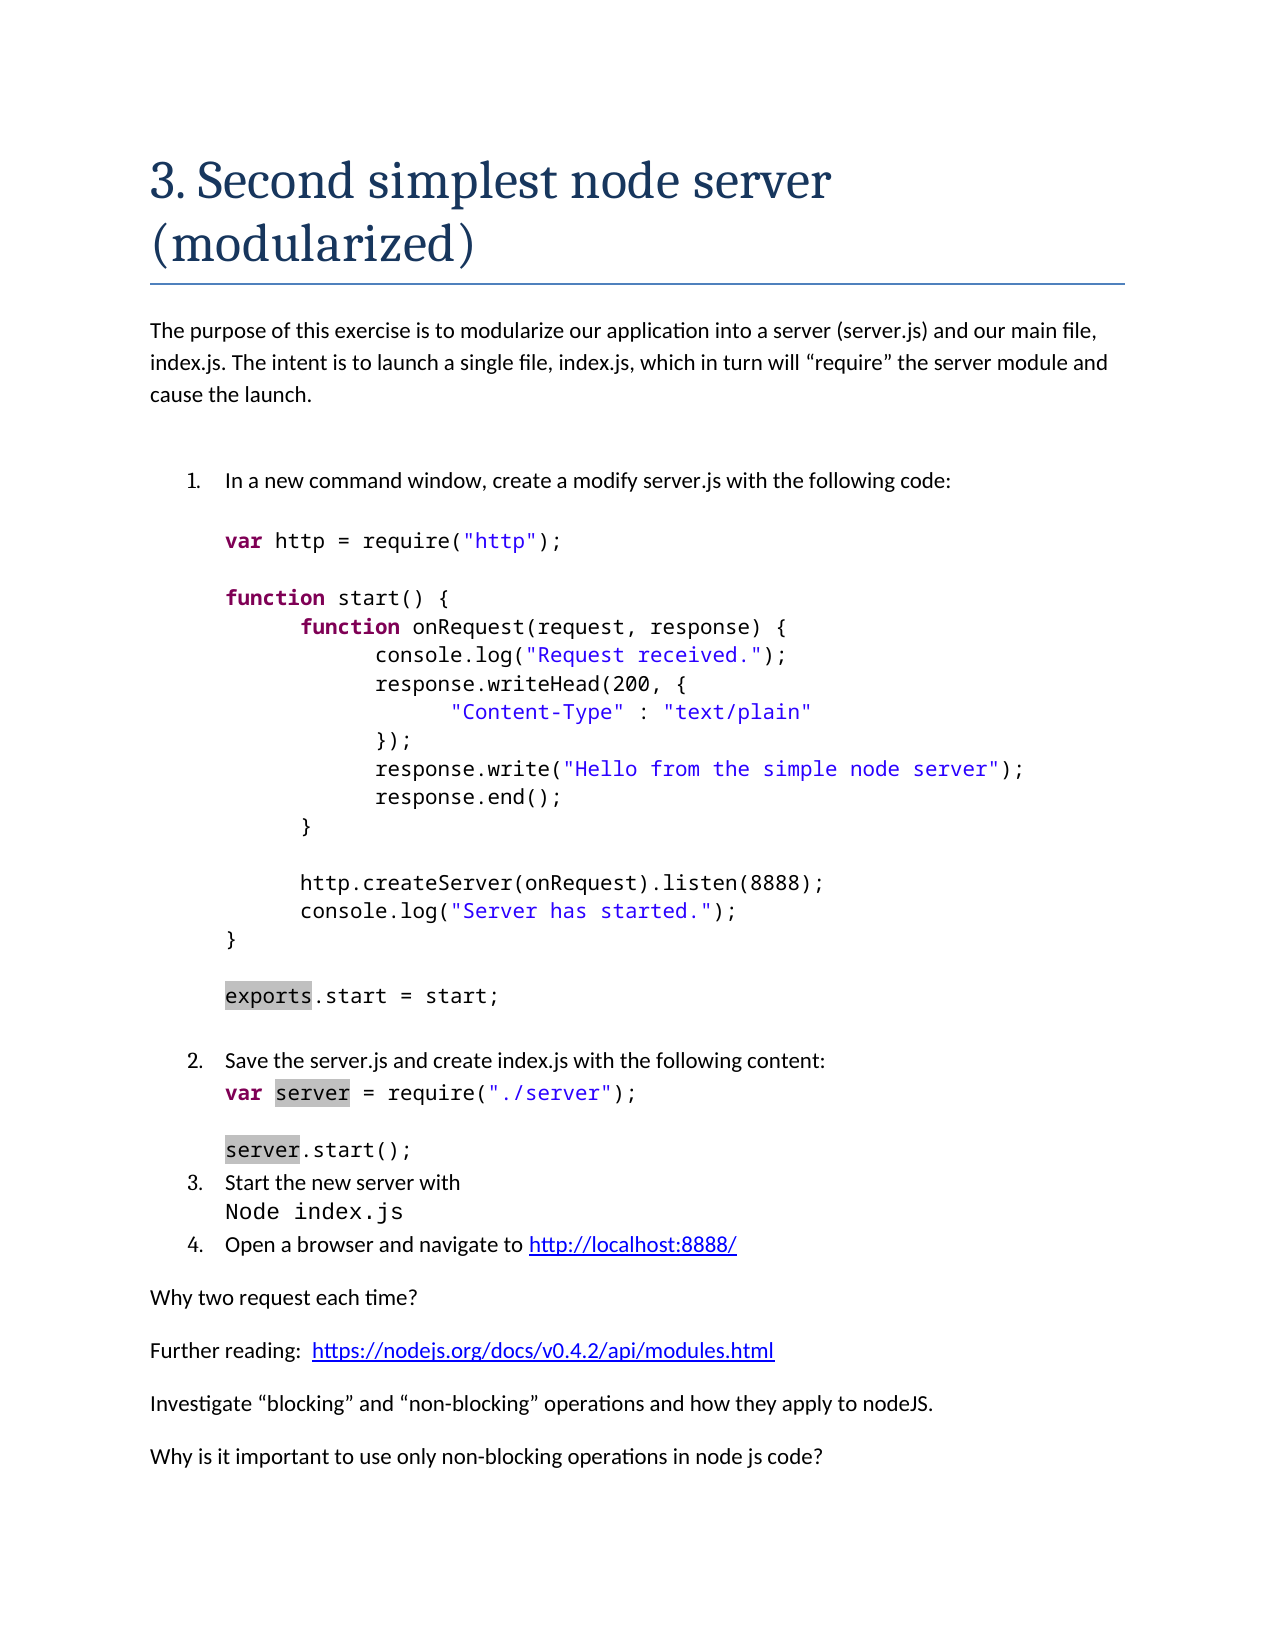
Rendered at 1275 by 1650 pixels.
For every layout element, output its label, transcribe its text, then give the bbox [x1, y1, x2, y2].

text var http = require("http"); [225, 526, 1125, 555]
list var server = require("./server"); [225, 1078, 1125, 1107]
text Why is it important to use only non-blocking operations in node js code? [150, 1442, 1125, 1470]
list Open a browser and navigate to http://localhost:8888/ [187, 1230, 1125, 1258]
list server.start(); [300, 1135, 1125, 1164]
title 3. Second simplest node server (modularized) [150, 150, 1125, 283]
text function start() { [225, 583, 1125, 612]
text response.writeHead(200, { [225, 669, 1125, 697]
text } [225, 924, 1125, 953]
text } [225, 811, 1125, 839]
text function onRequest(request, response) { [225, 612, 1125, 640]
text "Content-Type" : "text/plain" [225, 697, 1125, 726]
text The purpose of this exercise is to modularize our application into a server (server.js) and our main file, index.js. The intent is to launch a single file, index.js, which in turn will “require” the server module and cause the launch. [150, 316, 1125, 409]
text http.createServer(onRequest).listen(8888); [225, 868, 1125, 896]
list In a new command window, create a modify server.js with the following code: [187, 466, 1125, 494]
text }); [225, 726, 1125, 754]
text response.write("Hello from the simple node server"); [225, 754, 1125, 782]
text console.log("Request received."); [225, 640, 1125, 669]
list Save the server.js and create index.js with the following content: [187, 1046, 1125, 1074]
text console.log("Server has started."); [225, 896, 1125, 924]
text Further reading: https://nodejs.org/docs/v0.4.2/api/modules.html [150, 1336, 1125, 1364]
text response.end(); [225, 782, 1125, 811]
text Investigate “blocking” and “non-blocking” operations and how they apply to nodeJS. [150, 1389, 1125, 1417]
text Why two request each time? [150, 1283, 1125, 1311]
list exports.start = start; [312, 981, 1125, 1010]
list Start the new server with [187, 1168, 1125, 1196]
list Node index.js [225, 1200, 1125, 1226]
